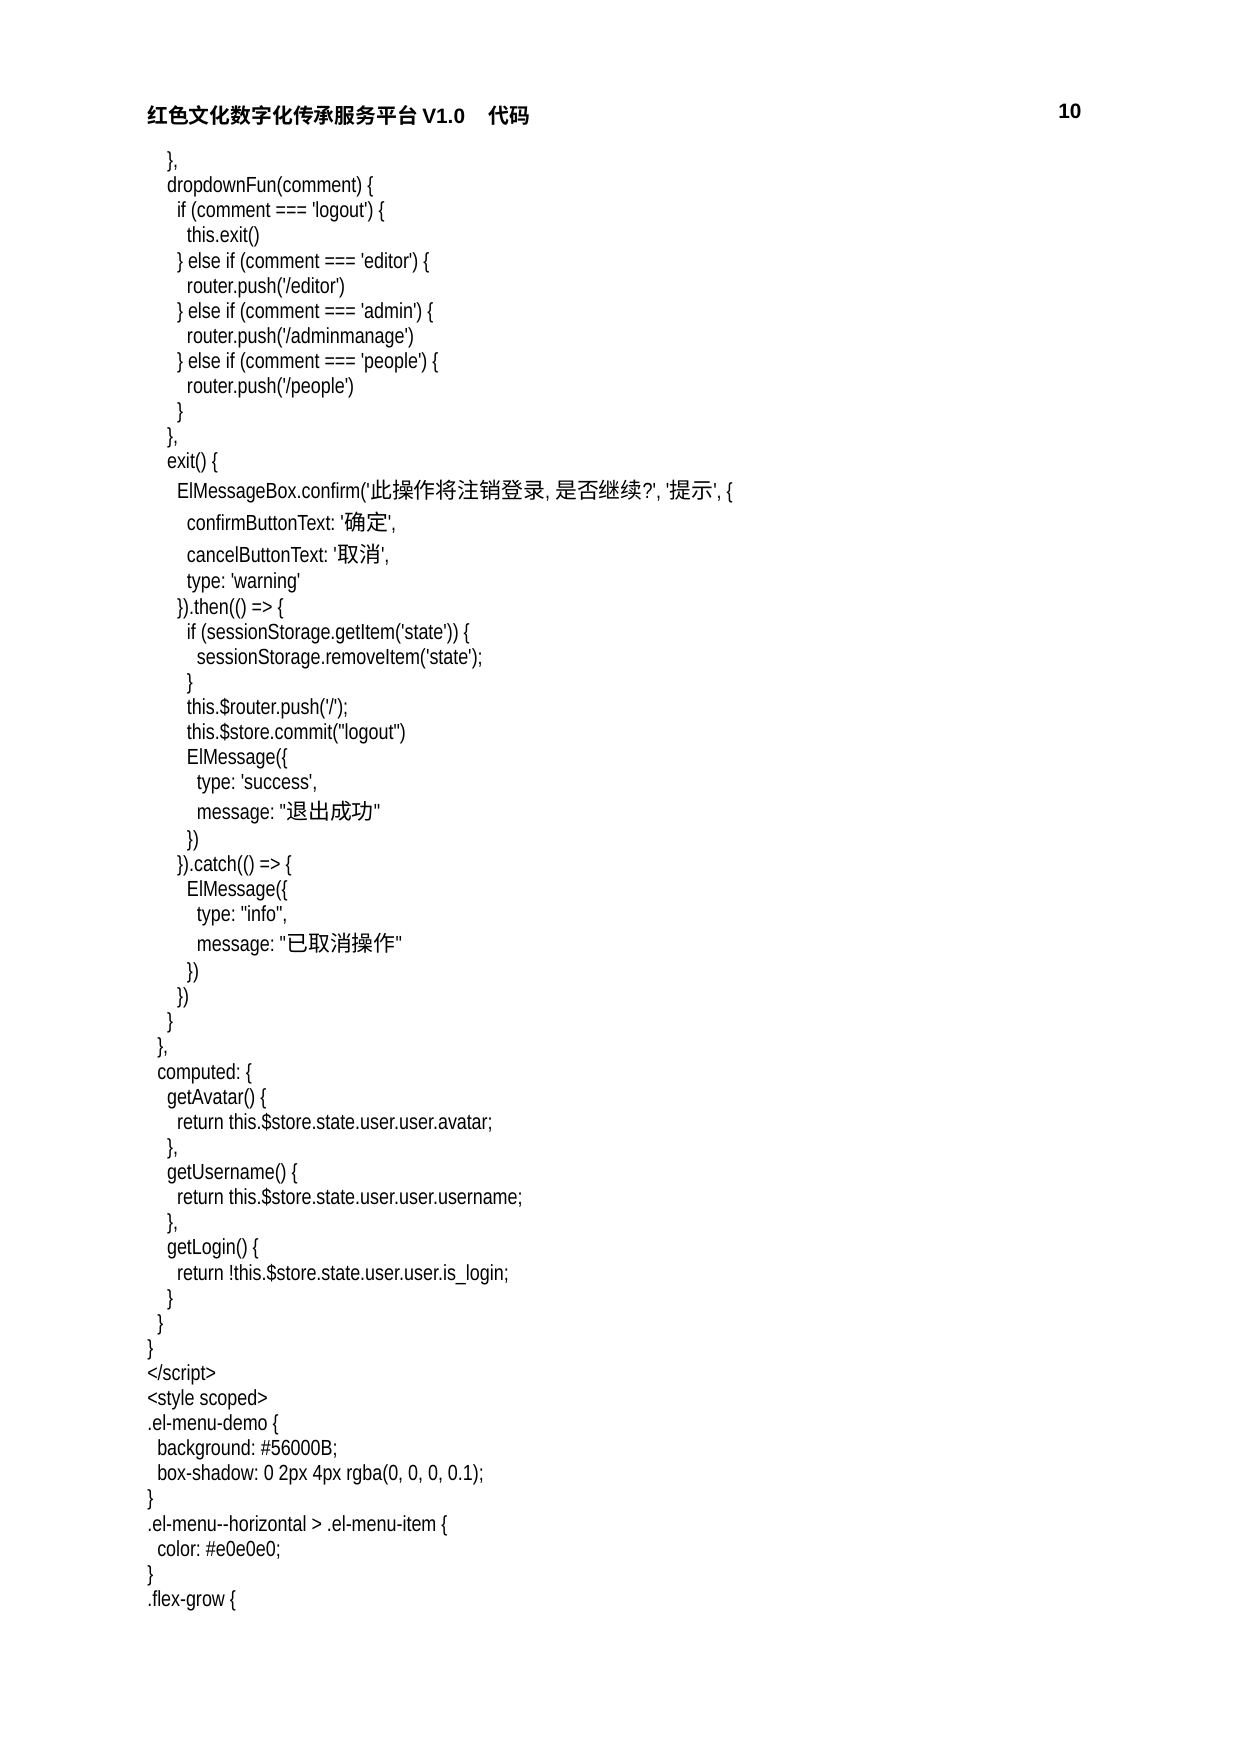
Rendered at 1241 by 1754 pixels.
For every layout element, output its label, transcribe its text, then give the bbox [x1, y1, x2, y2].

text dropdownFun(comment) { [147, 172, 1093, 197]
text }) [147, 983, 1093, 1008]
text .flex-grow { [147, 1586, 1093, 1611]
text } [147, 1335, 1093, 1360]
text }, [147, 423, 1093, 448]
text } [147, 1561, 1093, 1586]
text .el-menu-demo { [147, 1410, 1093, 1435]
text } [147, 398, 1093, 423]
text this.exit() [147, 222, 1093, 247]
text } else if (comment === 'people') { [147, 348, 1093, 373]
text .el-menu--horizontal > .el-menu-item { [147, 1510, 1093, 1536]
text type: "info", [147, 901, 1093, 926]
text router.push('/editor') [147, 273, 1093, 298]
text this.$router.push('/'); [147, 694, 1093, 719]
text }, [147, 1209, 1093, 1234]
text computed: { [147, 1058, 1093, 1084]
text box-shadow: 0 2px 4px rgba(0, 0, 0, 0.1); [147, 1460, 1093, 1485]
text type: 'warning' [147, 568, 1093, 593]
text color: #e0e0e0; [147, 1536, 1093, 1561]
text }).catch(() => { [147, 851, 1093, 876]
text } [147, 1309, 1093, 1335]
text exit() { [147, 448, 1093, 473]
text cancelButtonText: '取消', [147, 537, 1093, 568]
text }, [147, 1134, 1093, 1159]
text router.push('/adminmanage') [147, 323, 1093, 348]
text router.push('/people') [147, 373, 1093, 398]
text if (sessionStorage.getItem('state')) { [147, 619, 1093, 644]
text }).then(() => { [147, 593, 1093, 619]
text }, [147, 147, 1093, 172]
text if (comment === 'logout') { [147, 197, 1093, 222]
text sessionStorage.removeItem('state'); [147, 644, 1093, 669]
text }) [147, 826, 1093, 851]
text ElMessage({ [147, 744, 1093, 769]
text return !this.$store.state.user.user.is_login; [147, 1259, 1093, 1284]
text this.$store.commit("logout") [147, 719, 1093, 744]
text message: "退出成功" [147, 794, 1093, 826]
text } else if (comment === 'editor') { [147, 247, 1093, 273]
text ElMessage({ [147, 876, 1093, 901]
text } else if (comment === 'admin') { [147, 298, 1093, 323]
text getLogin() { [147, 1234, 1093, 1259]
text getAvatar() { [147, 1084, 1093, 1109]
text return this.$store.state.user.user.username; [147, 1184, 1093, 1209]
text ElMessageBox.confirm('此操作将注销登录, 是否继续?', '提示', { [147, 473, 1093, 505]
text return this.$store.state.user.user.avatar; [147, 1109, 1093, 1134]
text confirmButtonText: '确定', [147, 505, 1093, 537]
text type: 'success', [147, 769, 1093, 794]
text message: "已取消操作" [147, 926, 1093, 958]
text } [147, 1008, 1093, 1033]
text } [147, 669, 1093, 694]
text <style scoped> [147, 1385, 1093, 1410]
text </script> [147, 1360, 1093, 1385]
text } [147, 1284, 1093, 1309]
text } [147, 1485, 1093, 1510]
text }, [147, 1033, 1093, 1058]
text background: #56000B; [147, 1435, 1093, 1460]
text getUsername() { [147, 1159, 1093, 1184]
text }) [147, 958, 1093, 983]
